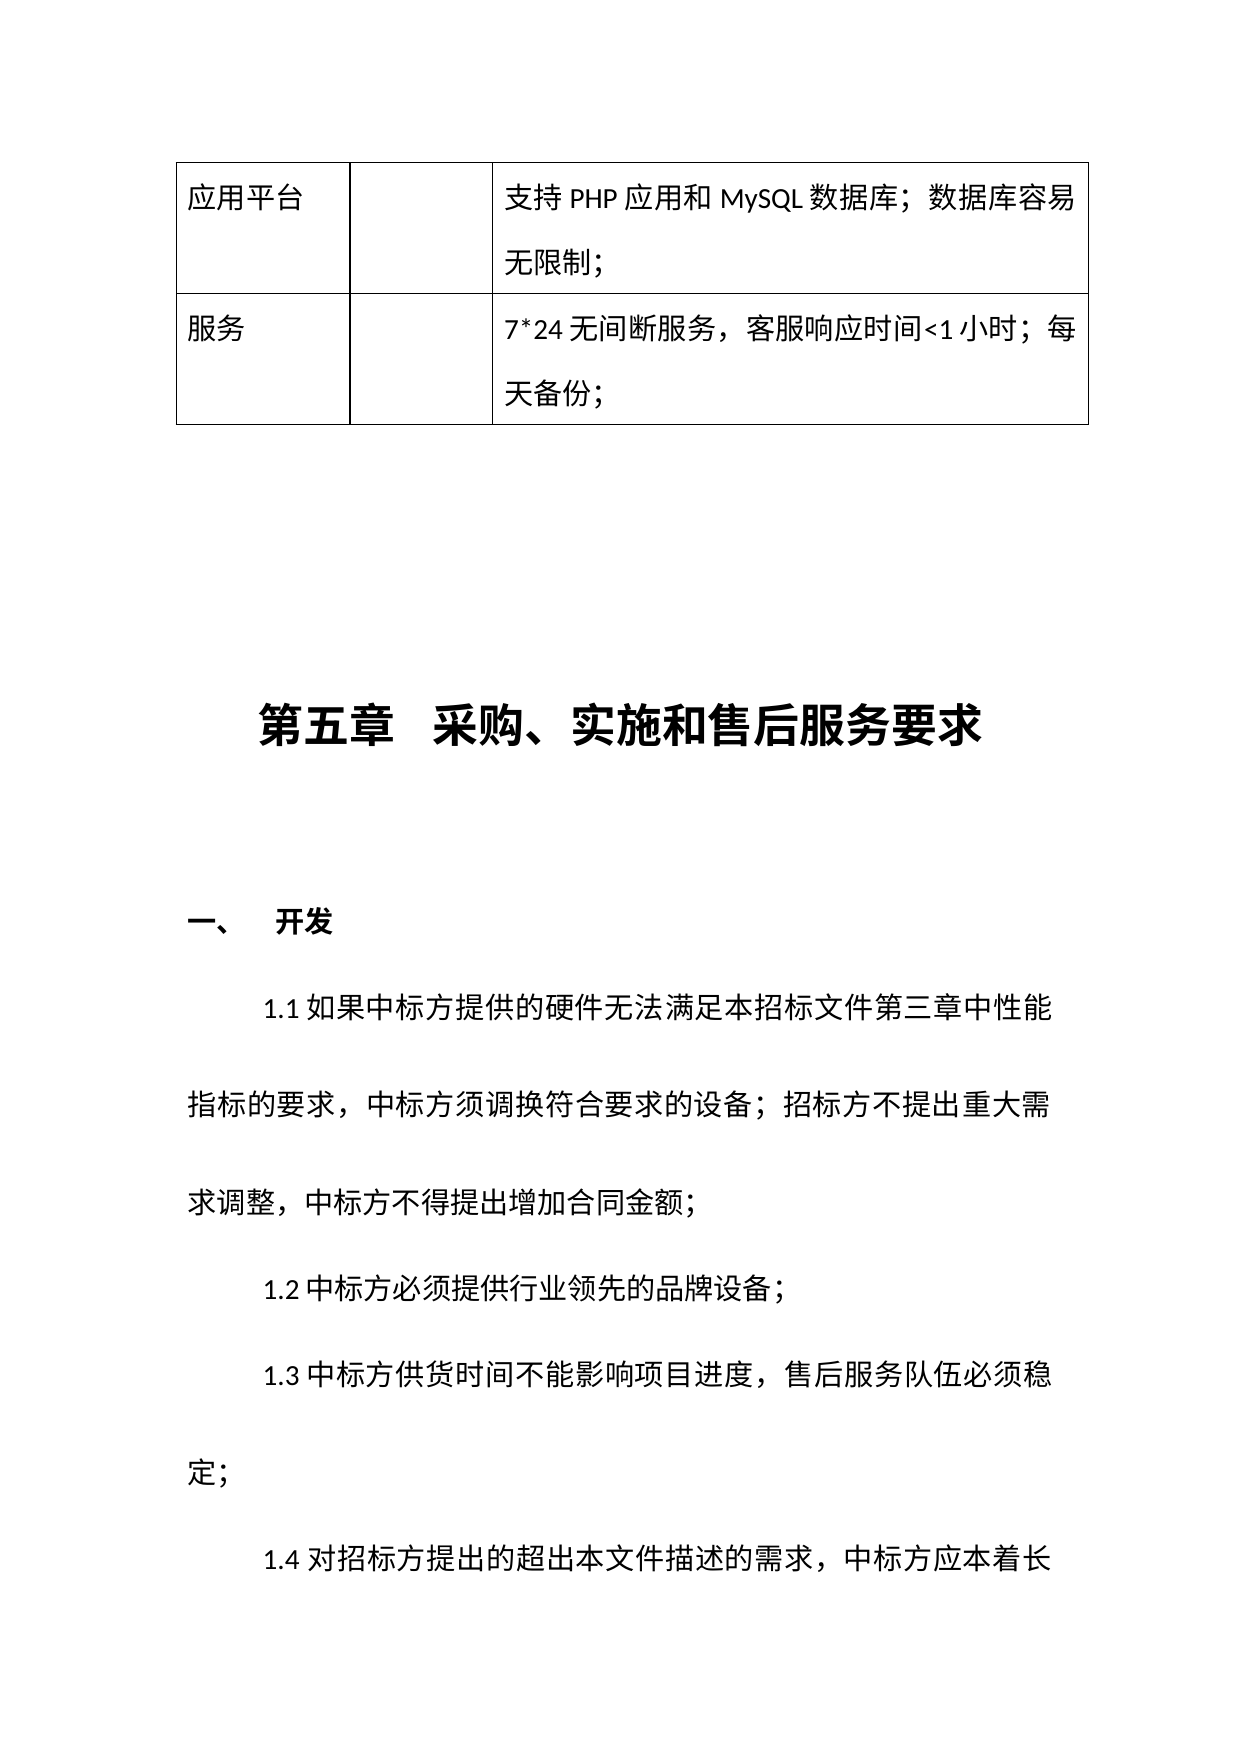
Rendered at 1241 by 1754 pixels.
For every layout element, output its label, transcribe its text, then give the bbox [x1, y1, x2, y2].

table_cell [351, 294, 492, 424]
text 1.1如果中标方提供的硬件无法满足本招标文件第三章中性能指标的要求，中标方须调换符合要求的设备；招标方不提出重大需求调整，中标方不得提出增加合同金额； [187, 973, 1053, 1233]
text 1.3中标方供货时间不能影响项目进度，售后服务队伍必须稳定； [187, 1340, 1053, 1503]
table_cell [351, 163, 492, 293]
text 1.2中标方必须提供行业领先的品牌设备； [187, 1254, 1053, 1319]
table_cell 7*24无间断服务，客服响应时间<1小时；每天备份； [493, 294, 1088, 424]
table_cell 支持PHP应用和MySQL数据库；数据库容易无限制； [493, 163, 1088, 293]
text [187, 1524, 1053, 1589]
table_cell 服务 [177, 294, 349, 424]
list 采购、实施和售后服务要求 [187, 673, 1053, 771]
list 开发 [187, 887, 1053, 952]
table_cell 应用平台 [177, 163, 349, 293]
